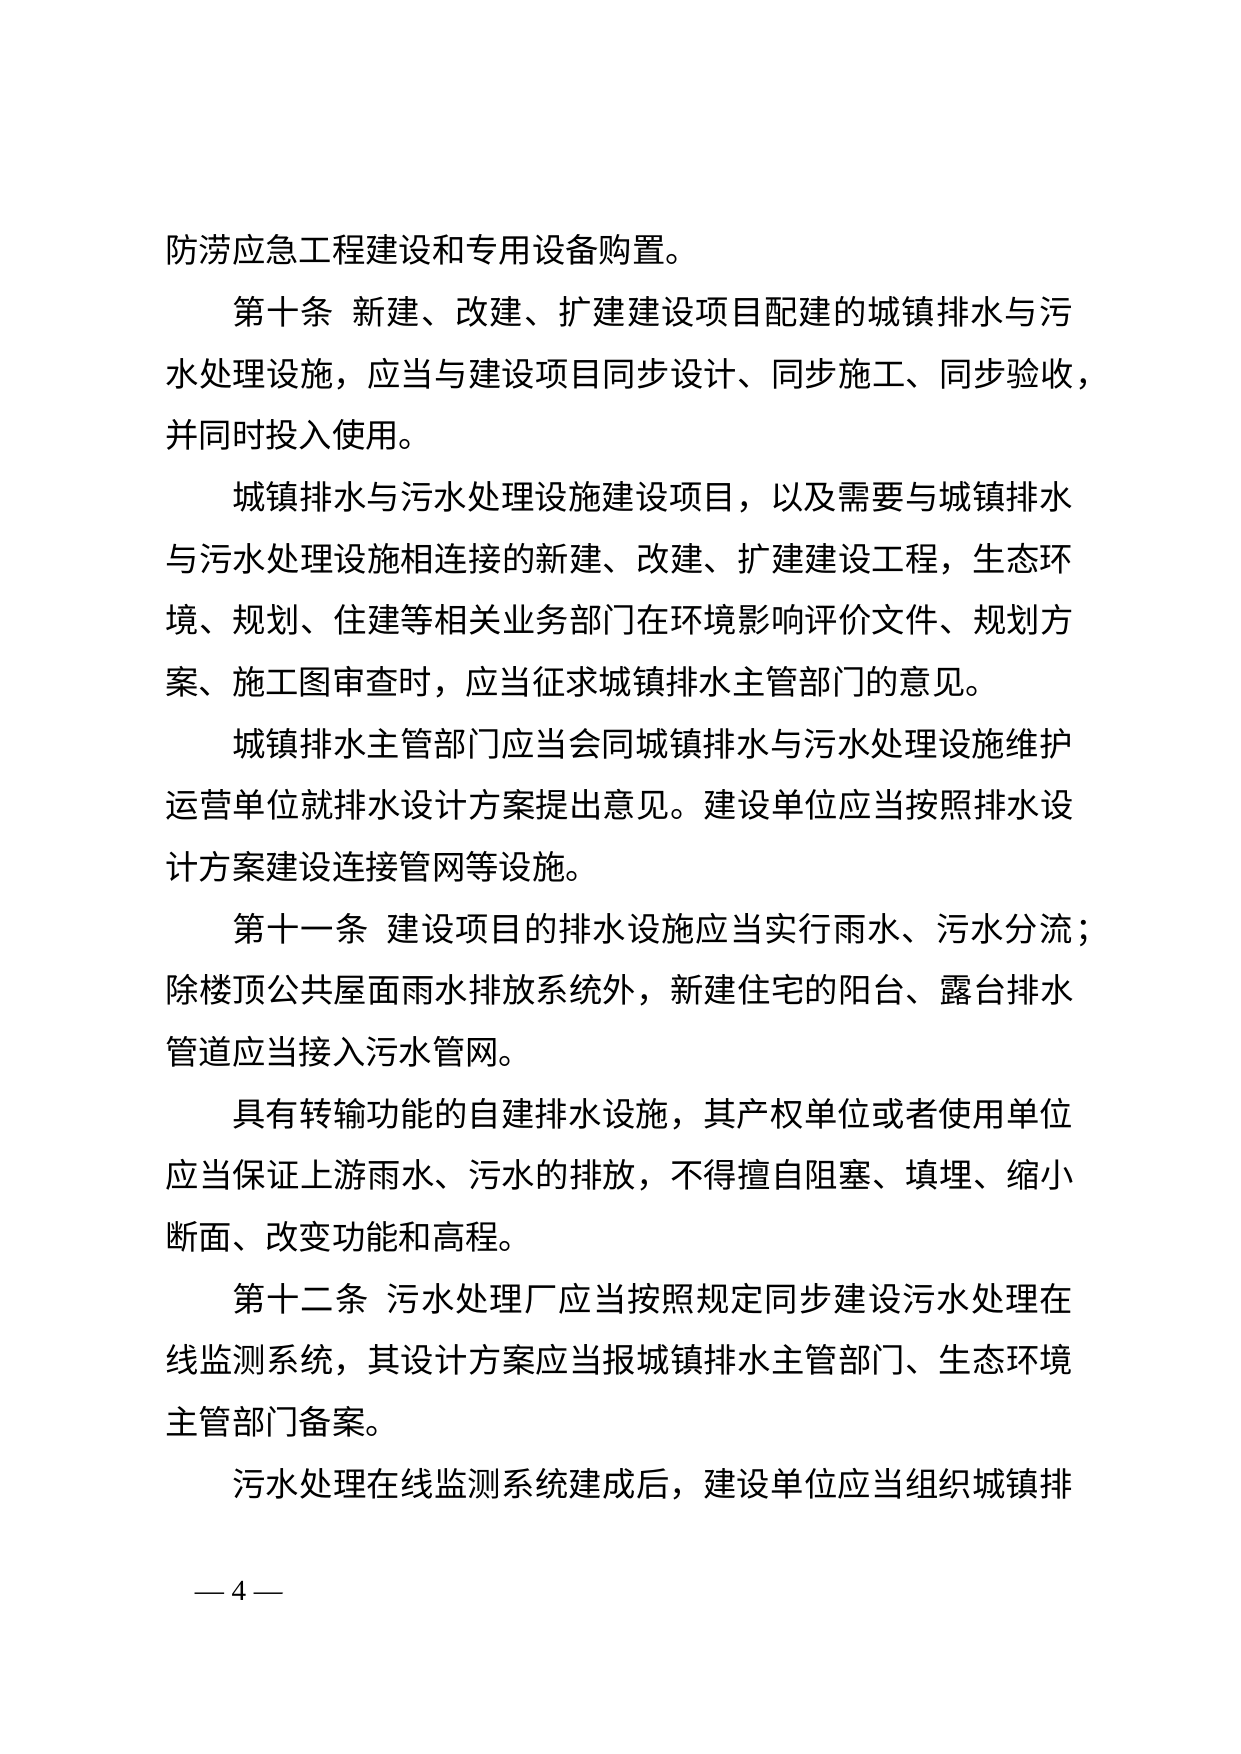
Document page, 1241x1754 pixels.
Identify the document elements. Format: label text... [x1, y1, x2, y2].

text 具有转输功能的自建排水设施，其产权单位或者使用单位应当保证上游雨水、污水的排放，不得擅自阻塞、填埋、缩小断面、改变功能和高程。 [165, 1077, 1075, 1262]
text 第十一条 建设项目的排水设施应当实行雨水、污水分流；除楼顶公共屋面雨水排放系统外，新建住宅的阳台、露台排水管道应当接入污水管网。 [165, 892, 1075, 1077]
text 城镇排水主管部门应当会同城镇排水与污水处理设施维护运营单位就排水设计方案提出意见。建设单位应当按照排水设计方案建设连接管网等设施。 [165, 707, 1075, 892]
text 城镇排水与污水处理设施建设项目，以及需要与城镇排水与污水处理设施相连接的新建、改建、扩建建设工程，生态环境、规划、住建等相关业务部门在环境影响评价文件、规划方案、施工图审查时，应当征求城镇排水主管部门的意见。 [165, 460, 1075, 707]
text 第十二条 污水处理厂应当按照规定同步建设污水处理在线监测系统，其设计方案应当报城镇排水主管部门、生态环境主管部门备案。 [165, 1262, 1075, 1447]
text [165, 1447, 1075, 1509]
text 第十条 新建、改建、扩建建设项目配建的城镇排水与污水处理设施，应当与建设项目同步设计、同步施工、同步验收，并同时投入使用。 [165, 275, 1075, 460]
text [165, 214, 1075, 275]
